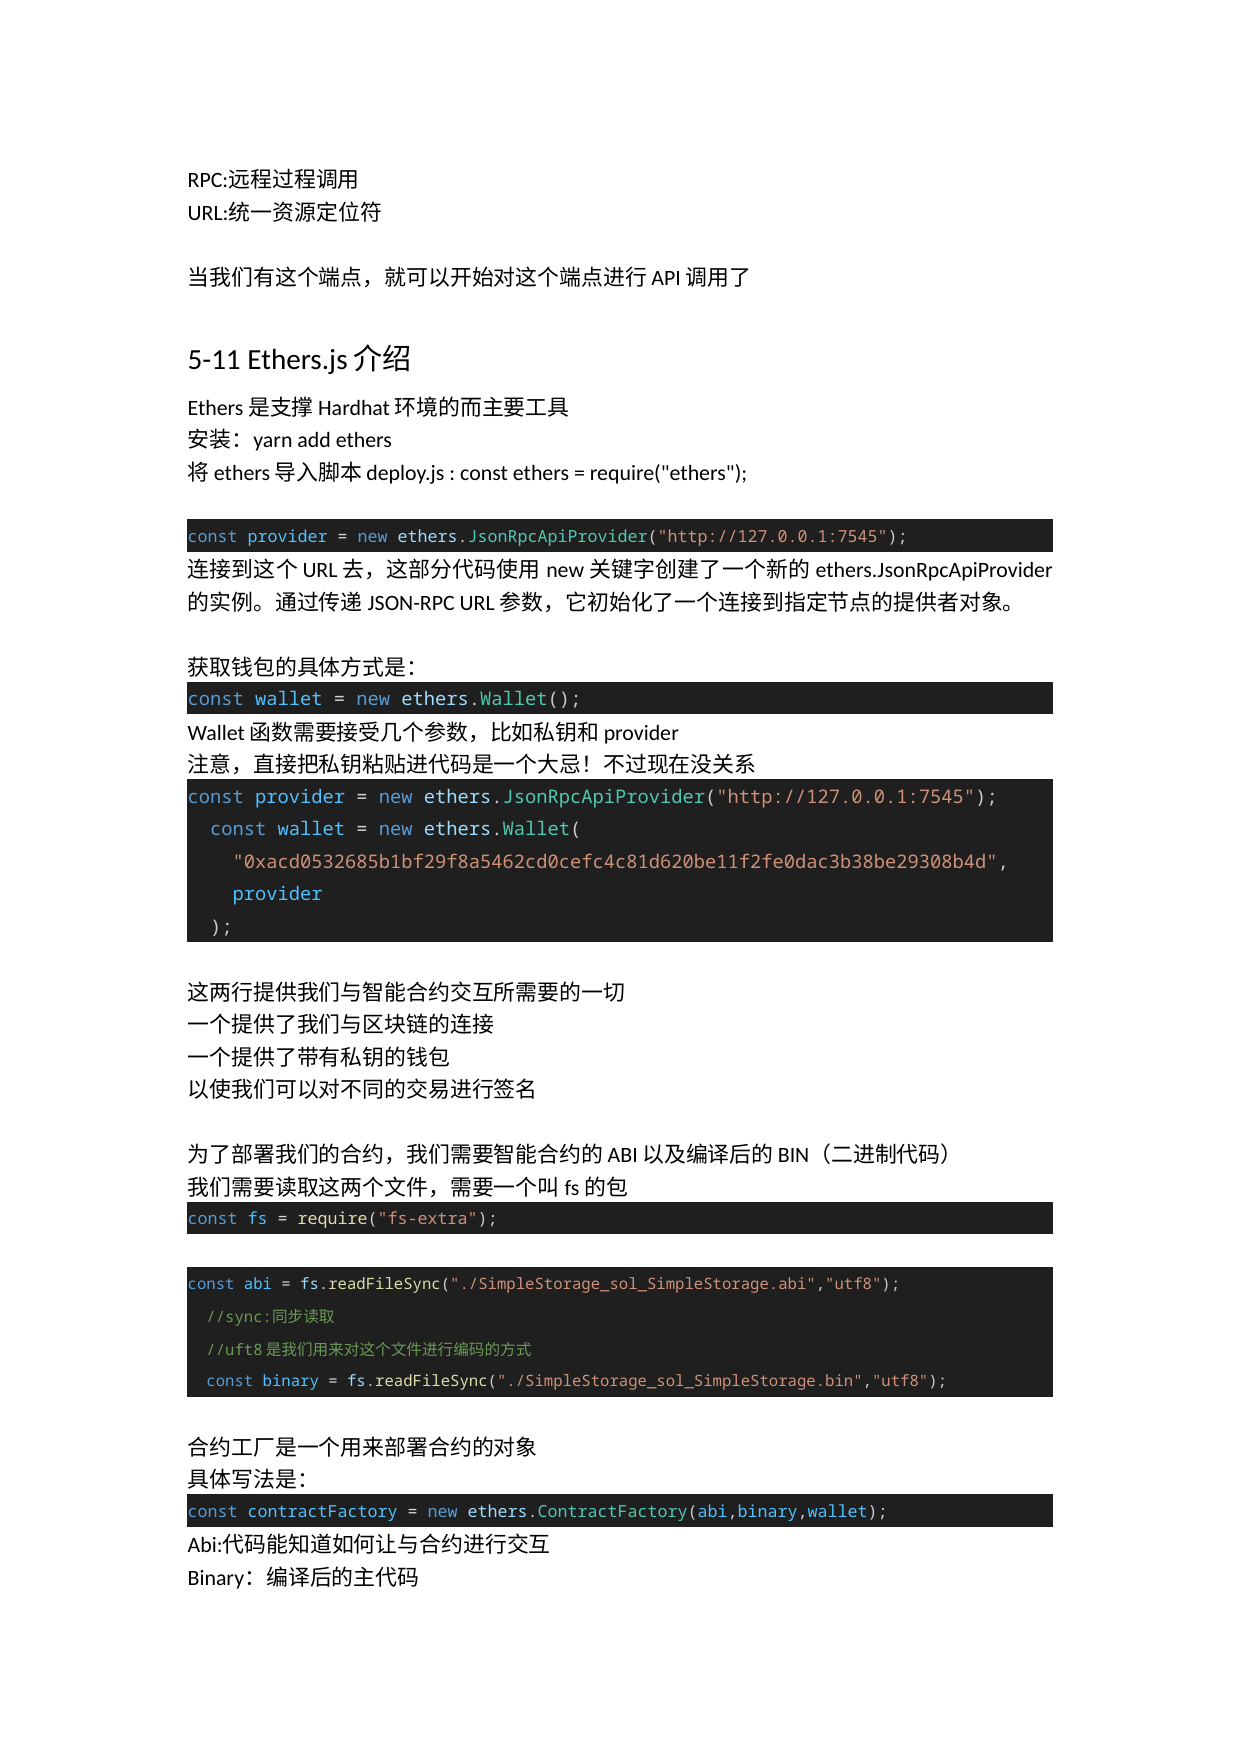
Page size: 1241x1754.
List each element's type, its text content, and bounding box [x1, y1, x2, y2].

text RPC:远程过程调用 [187, 162, 1053, 194]
text 将ethers导入脚本deploy.js : const ethers = require("ethers"); [187, 454, 1053, 487]
text 一个提供了带有私钥的钱包 [187, 1039, 1053, 1072]
text 获取钱包的具体方式是： [187, 649, 1053, 682]
text const contractFactory = new ethers.ContractFactory(abi,binary,wallet); [187, 1494, 1053, 1527]
text provider [187, 877, 1053, 909]
text Abi:代码能知道如何让与合约进行交互 [187, 1527, 1053, 1559]
text const abi = fs.readFileSync("./SimpleStorage_sol_SimpleStorage.abi","utf8"); [187, 1267, 1053, 1299]
text //uft8是我们用来对这个文件进行编码的方式 [187, 1332, 1053, 1364]
text const fs = require("fs-extra"); [187, 1202, 1053, 1234]
text 一个提供了我们与区块链的连接 [187, 1007, 1053, 1039]
text Binary：编译后的主代码 [187, 1559, 1053, 1592]
text const wallet = new ethers.Wallet(); [187, 682, 1053, 714]
text 注意，直接把私钥粘贴进代码是一个大忌！不过现在没关系 [187, 747, 1053, 779]
text const binary = fs.readFileSync("./SimpleStorage_sol_SimpleStorage.bin","utf8"); [187, 1364, 1053, 1397]
text 连接到这个URL去，这部分代码使用 new 关键字创建了一个新的 ethers.JsonRpcApiProvider 的实例。通过传递 JSON-RPC URL 参数，它初始化了一个连接到指定节点的提供者对象。 [187, 552, 1053, 617]
text 具体写法是： [187, 1462, 1053, 1494]
text 以使我们可以对不同的交易进行签名 [187, 1072, 1053, 1104]
text "0xacd0532685b1bf29f8a5462cd0cefc4c81d620be11f2fe0dac3b38be29308b4d", [187, 844, 1053, 877]
text 5-11 Ethers.js介绍 [187, 324, 1053, 389]
text const provider = new ethers.JsonRpcApiProvider("http://127.0.0.1:7545"); [187, 519, 1053, 552]
text Ethers是支撑Hardhat环境的而主要工具 [187, 389, 1053, 422]
text 这两行提供我们与智能合约交互所需要的一切 [187, 974, 1053, 1007]
text const wallet = new ethers.Wallet( [187, 812, 1053, 844]
text URL:统一资源定位符 [187, 194, 1053, 227]
text ); [187, 909, 1053, 942]
text 我们需要读取这两个文件，需要一个叫 fs 的包 [187, 1169, 1053, 1202]
text const provider = new ethers.JsonRpcApiProvider("http://127.0.0.1:7545"); [187, 779, 1053, 812]
text Wallet函数需要接受几个参数，比如私钥和provider [187, 714, 1053, 747]
text //sync:同步读取 [187, 1299, 1053, 1332]
text 当我们有这个端点，就可以开始对这个端点进行API调用了 [187, 259, 1053, 292]
text 安装：yarn add ethers [187, 422, 1053, 454]
text 为了部署我们的合约，我们需要智能合约的ABI以及编译后的BIN（二进制代码） [187, 1137, 1053, 1169]
text 合约工厂是一个用来部署合约的对象 [187, 1429, 1053, 1462]
